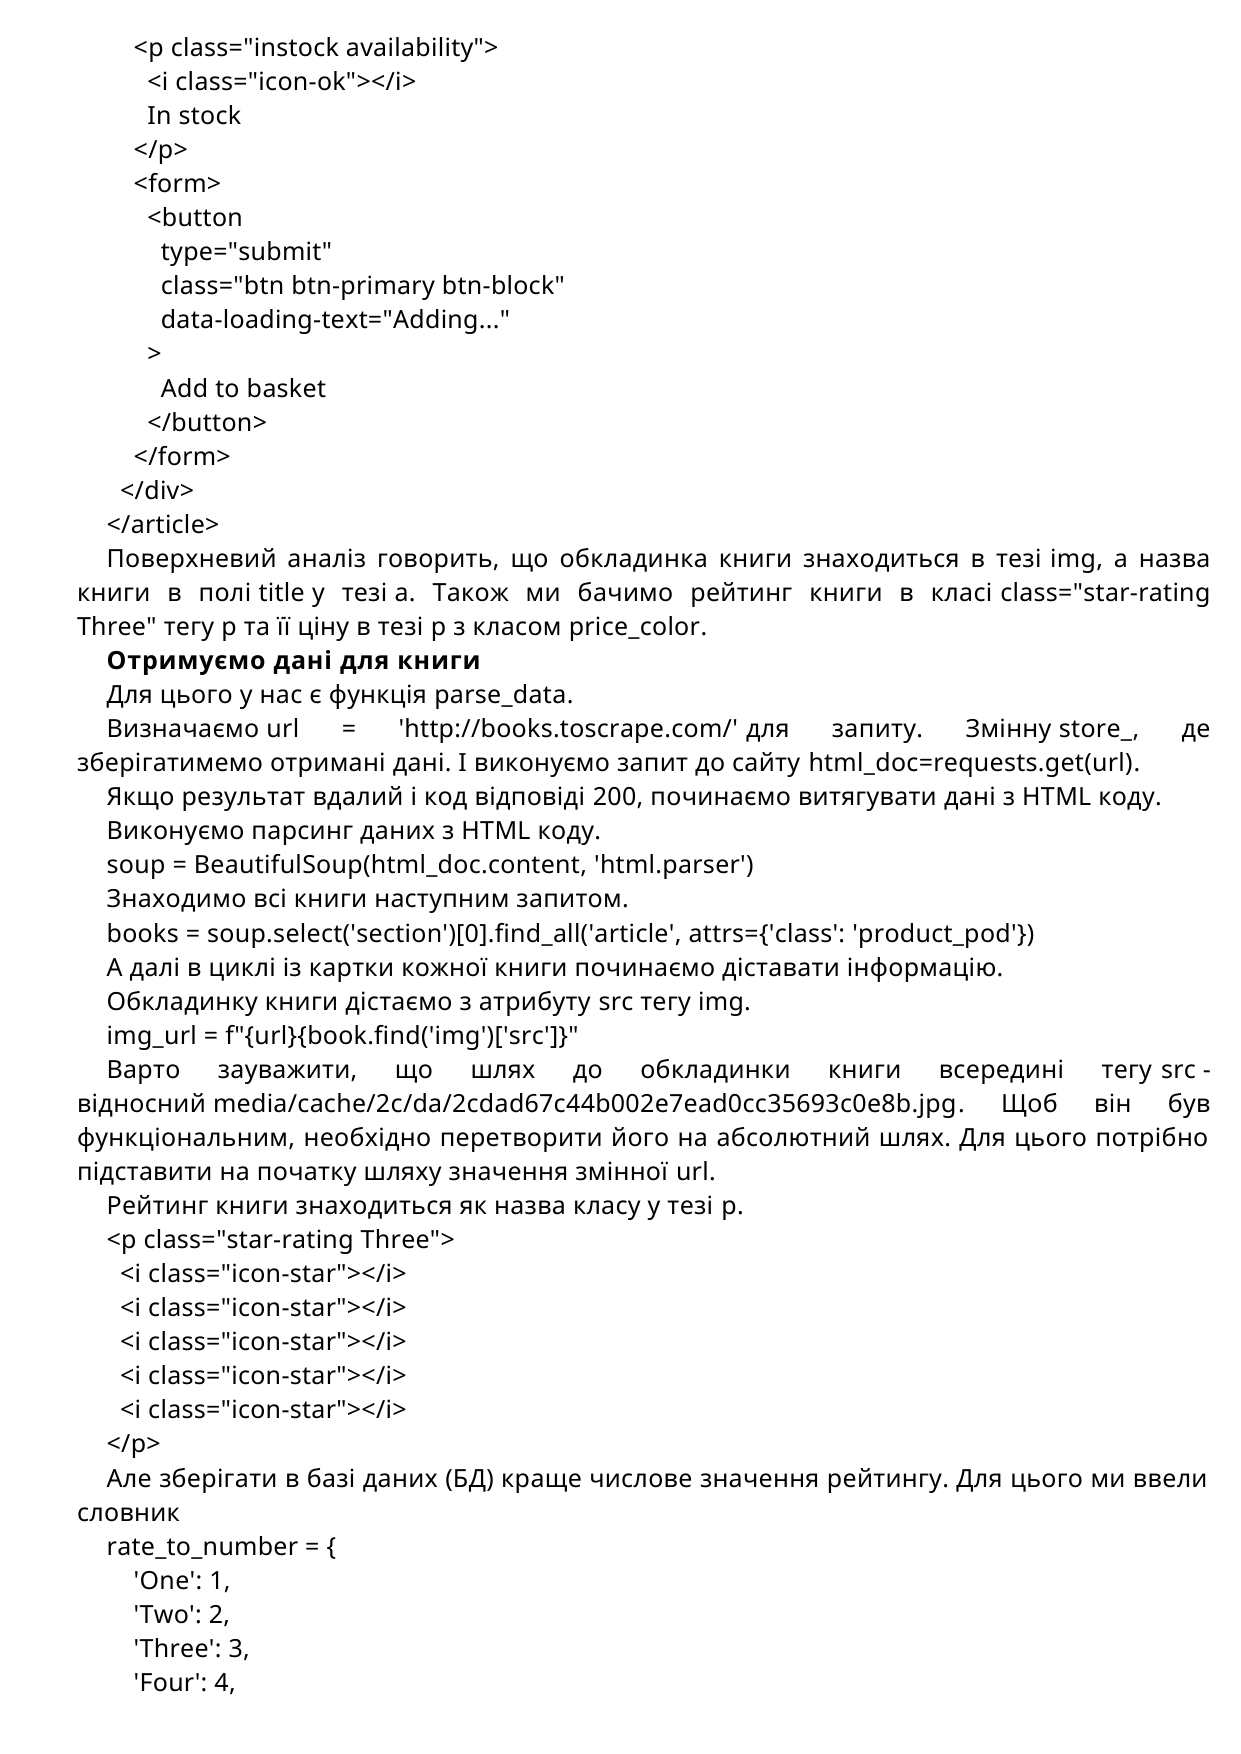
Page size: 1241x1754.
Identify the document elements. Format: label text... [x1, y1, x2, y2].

text Обкладинку книги дістаємо з атрибуту src тегу img. [77, 983, 1211, 1017]
text soup = BeautifulSoup(html_doc.content, 'html.parser') [77, 847, 1211, 881]
text Визначаємо url = 'http://books.toscrape.com/' для запиту. Змінну store_, де зберігатимемо отримані дані. І виконуємо запит до сайту html_doc=requests.get(url). [77, 711, 1211, 779]
text <i class="icon-star"></i> [77, 1256, 1211, 1290]
text <i class="icon-star"></i> [77, 1358, 1211, 1392]
text </button> [77, 404, 1211, 438]
text Але зберігати в базі даних (БД) краще числове значення рейтингу. Для цього ми ввели словник [77, 1460, 1211, 1528]
text class="btn btn-primary btn-block" [77, 268, 1211, 302]
text 'Four': 4, [77, 1664, 1211, 1699]
text img_url = f"{url}{book.find('img')['src']}" [77, 1017, 1211, 1051]
text Рейтинг книги знаходиться як назва класу у тезі p. [77, 1188, 1211, 1222]
text <p class="star-rating Three"> [77, 1222, 1211, 1256]
text books = soup.select('section')[0].find_all('article', attrs={'class': 'product_pod'}) [77, 915, 1211, 949]
text <i class="icon-star"></i> [77, 1392, 1211, 1426]
text </p> [77, 1426, 1211, 1460]
text Варто зауважити, що шлях до обкладинки книги всередині тегу src - відносний media/cache/2c/da/2cdad67c44b002e7ead0cc35693c0e8b.jpg. Щоб він був функціональним, необхідно перетворити його на абсолютний шлях. Для цього потрібно підставити на початку шляху значення змінної url. [77, 1051, 1211, 1188]
text <i class="icon-star"></i> [77, 1290, 1211, 1324]
text data-loading-text="Adding..." [77, 302, 1211, 336]
text <i class="icon-star"></i> [77, 1324, 1211, 1358]
text </p> [77, 132, 1211, 166]
text А далі в циклі із картки кожної книги починаємо діставати інформацію. [77, 949, 1211, 983]
text > [77, 336, 1211, 370]
text <i class="icon-ok"></i> [77, 64, 1211, 98]
text type="submit" [77, 234, 1211, 268]
text <form> [77, 166, 1211, 200]
text <p class="instock availability"> [77, 29, 1211, 64]
text In stock [77, 98, 1211, 132]
text 'One': 1, [77, 1562, 1211, 1596]
text 'Two': 2, [77, 1596, 1211, 1631]
text Add to basket [77, 370, 1211, 404]
text </div> [77, 472, 1211, 506]
text </form> [77, 438, 1211, 472]
text 'Three': 3, [77, 1631, 1211, 1664]
text </article> [77, 506, 1211, 541]
text Для цього у нас є функція parse_data. [77, 677, 1211, 711]
text Отримуємо дані для книги [77, 643, 1211, 677]
text <button [77, 200, 1211, 234]
text Виконуємо парсинг даних з HTML коду. [77, 813, 1211, 847]
text rate_to_number = { [77, 1528, 1211, 1562]
text Знаходимо всі книги наступним запитом. [77, 881, 1211, 915]
text Поверхневий аналіз говорить, що обкладинка книги знаходиться в тезі img, а назва книги в полі title у тезі a. Також ми бачимо рейтинг книги в класі class="star-rating Three" тегу p та її ціну в тезі p з класом price_color. [77, 541, 1211, 643]
text Якщо результат вдалий і код відповіді 200, починаємо витягувати дані з HTML коду. [77, 779, 1211, 813]
